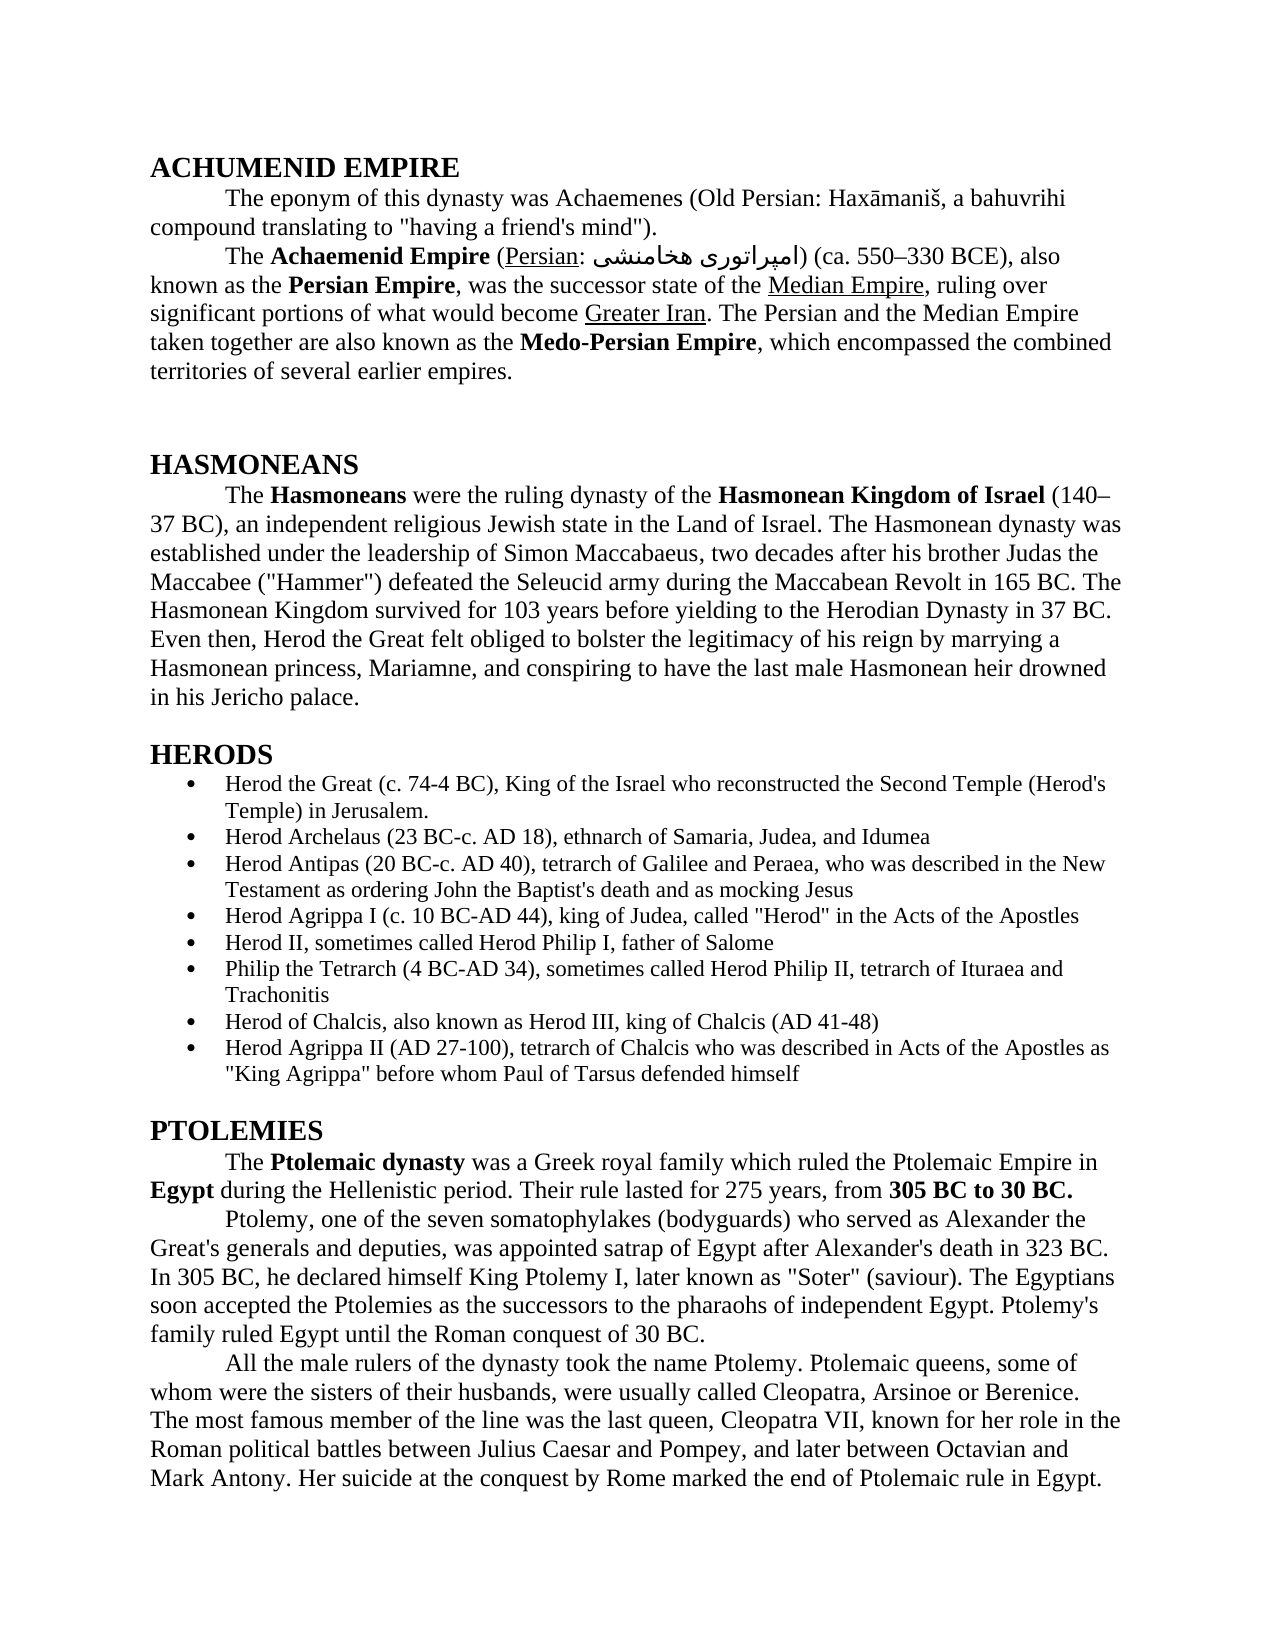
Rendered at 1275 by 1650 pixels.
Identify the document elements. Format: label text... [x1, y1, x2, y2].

list Herod Agrippa II (AD 27-100), tetrarch of Chalcis who was described in Acts of the Apostles as "King Agrippa" before whom Paul of Tarsus defended himself [187, 1034, 1125, 1087]
text HERODS [150, 737, 1125, 771]
text The Hasmoneans were the ruling dynasty of the Hasmonean Kingdom of Israel (140–37 BC), an independent religious Jewish state in the Land of Israel. The Hasmonean dynasty was established under the leadership of Simon Maccabaeus, two decades after his brother Judas the Maccabee ("Hammer") defeated the Seleucid army during the Maccabean Revolt in 165 BC. The Hasmonean Kingdom survived for 103 years before yielding to the Herodian Dynasty in 37 BC. Even then, Herod the Great felt obliged to bolster the legitimacy of his reign by marrying a Hasmonean princess, Mariamne, and conspiring to have the last male Hasmonean heir drowned in his Jericho palace. [150, 481, 1125, 711]
text PTOLEMIES [150, 1113, 1125, 1147]
list Herod II, sometimes called Herod Philip I, father of Salome [187, 929, 1125, 955]
text All the male rulers of the dynasty took the name Ptolemy. Ptolemaic queens, some of whom were the sisters of their husbands, were usually called Cleopatra, Arsinoe or Berenice. The most famous member of the line was the last queen, Cleopatra VII, known for her role in the Roman political battles between Julius Caesar and Pompey, and later between Octavian and Mark Antony. Her suicide at the conquest by Rome marked the end of Ptolemaic rule in Egypt. [150, 1348, 1125, 1492]
text The Achaemenid Empire (Persian: امپراتوری هخامنشی) (ca. 550–330 BCE), also known as the Persian Empire, was the successor state of the Median Empire, ruling over significant portions of what would become Greater Iran. The Persian and the Median Empire taken together are also known as the Medo-Persian Empire, which encompassed the combined territories of several earlier empires. [150, 241, 1125, 385]
list Herod the Great (c. 74-4 BC), King of the Israel who reconstructed the Second Temple (Herod's Temple) in Jerusalem. [187, 771, 1125, 823]
text Ptolemy, one of the seven somatophylakes (bodyguards) who served as Alexander the Great's generals and deputies, was appointed satrap of Egypt after Alexander's death in 323 BC. In 305 BC, he declared himself King Ptolemy I, later known as "Soter" (saviour). The Egyptians soon accepted the Ptolemies as the successors to the pharaohs of independent Egypt. Ptolemy's family ruled Egypt until the Roman conquest of 30 BC. [150, 1204, 1125, 1348]
list Philip the Tetrarch (4 BC-AD 34), sometimes called Herod Philip II, tetrarch of Ituraea and Trachonitis [187, 955, 1125, 1008]
list Herod of Chalcis, also known as Herod III, king of Chalcis (AD 41-48) [187, 1008, 1125, 1034]
text ACHUMENID EMPIRE [150, 150, 1125, 183]
list Herod Agrippa I (c. 10 BC-AD 44), king of Judea, called "Herod" in the Acts of the Apostles [187, 902, 1125, 929]
list Herod Antipas (20 BC-c. AD 40), tetrarch of Galilee and Peraea, who was described in the New Testament as ordering John the Baptist's death and as mocking Jesus [187, 849, 1125, 902]
text The Ptolemaic dynasty was a Greek royal family which ruled the Ptolemaic Empire in Egypt during the Hellenistic period. Their rule lasted for 275 years, from 305 BC to 30 BC. [150, 1147, 1125, 1204]
text HASMONEANS [150, 447, 1125, 481]
text The eponym of this dynasty was Achaemenes (Old Persian: Haxāmaniš, a bahuvrihi compound translating to "having a friend's mind"). [150, 183, 1125, 241]
list Herod Archelaus (23 BC-c. AD 18), ethnarch of Samaria, Judea, and Idumea [187, 823, 1125, 849]
